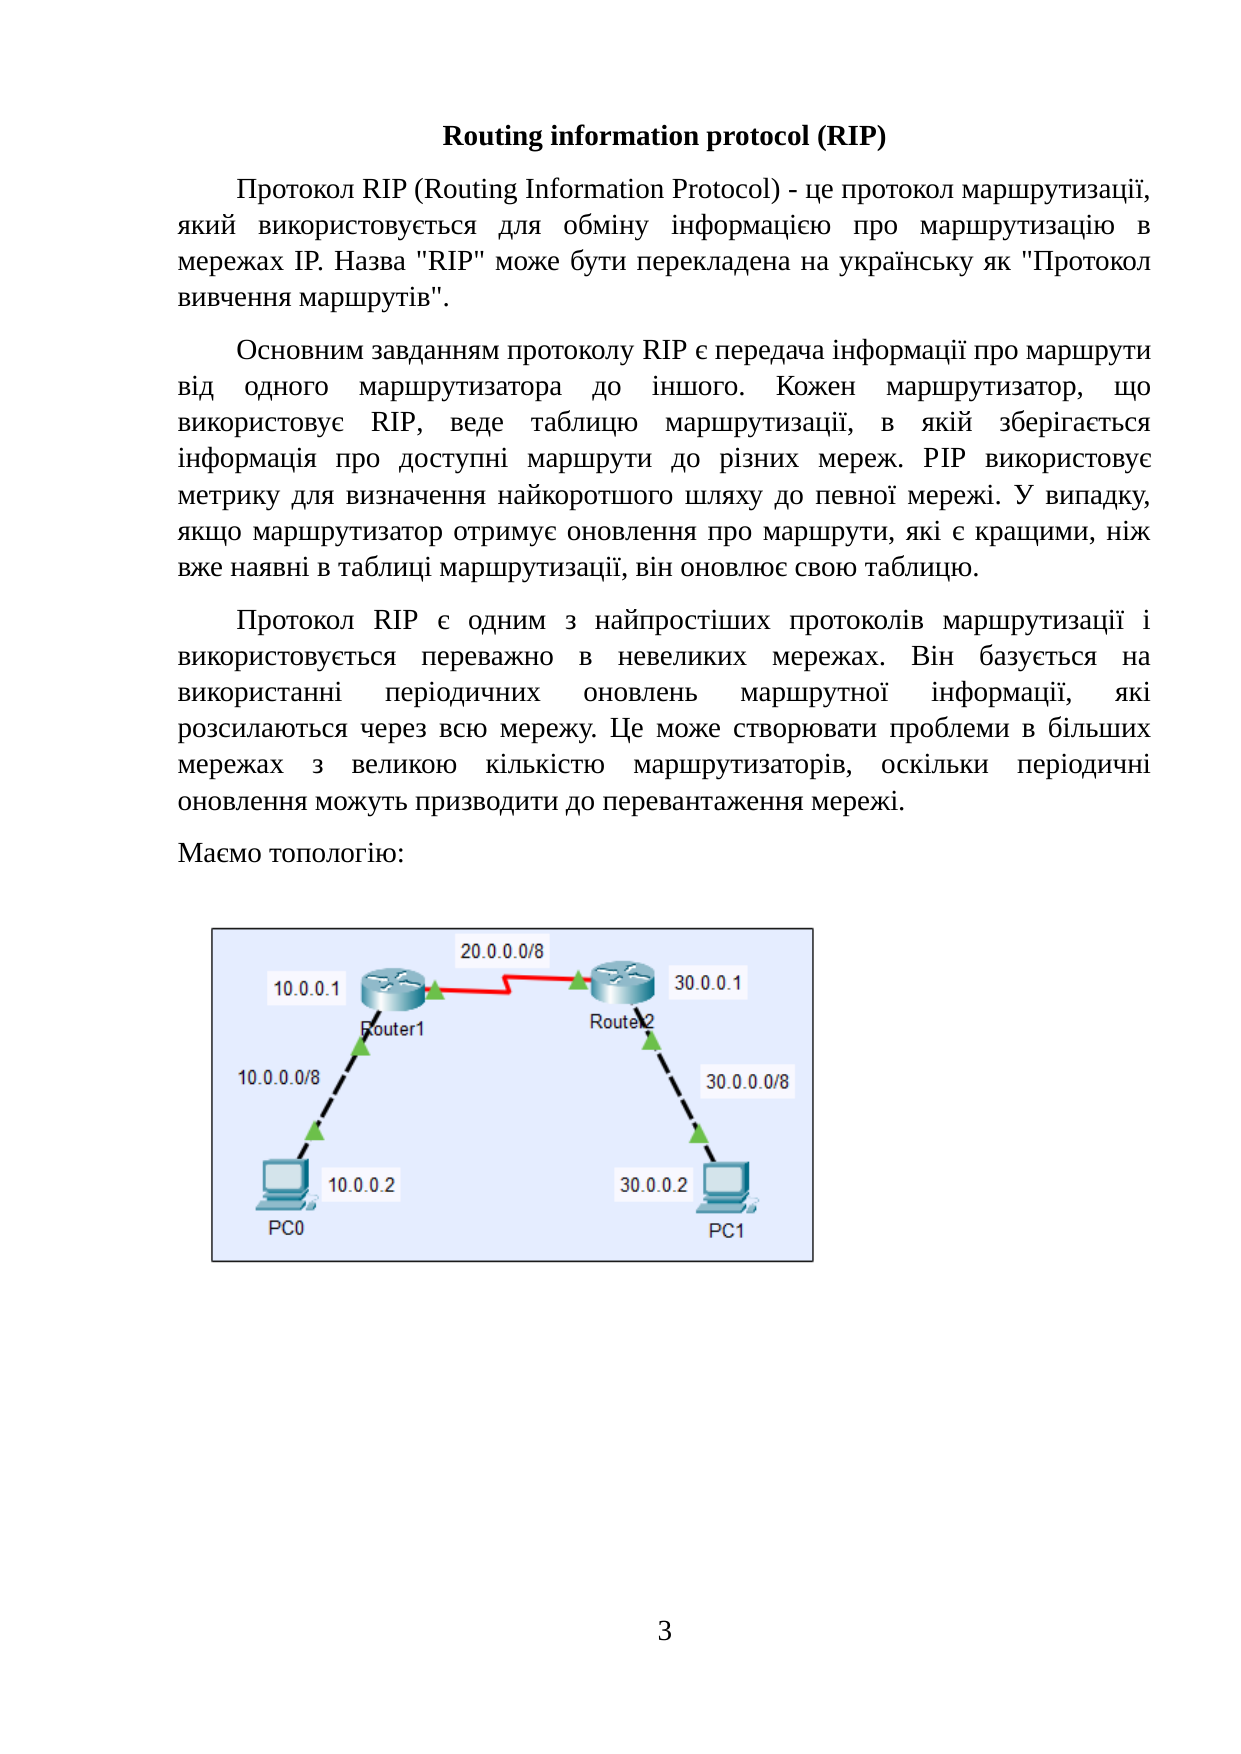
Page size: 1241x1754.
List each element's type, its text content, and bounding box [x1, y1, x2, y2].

text Routing information protocol (RIP) [177, 118, 1152, 152]
picture [177, 888, 877, 1301]
text Маємо топологію: [177, 835, 1152, 869]
text Протокол RIP (Routing Information Protocol) - це протокол маршрутизації, який використовується для обміну інформацією про маршрутизацію в мережах IP. Назва "RIP" може бути перекладена на українську як "Протокол вивчення маршрутів". [177, 171, 1152, 313]
text Протокол RIP є одним з найпростіших протоколів маршрутизації і використовується переважно в невеликих мережах. Він базується на використанні періодичних оновлень маршрутної інформації, які розсилаються через всю мережу. Це може створювати проблеми в більших мережах з великою кількістю маршрутизаторів, оскільки періодичні оновлення можуть призводити до перевантаження мережі. [177, 602, 1152, 816]
text Основним завданням протоколу RIP є передача інформації про маршрути від одного маршрутизатора до іншого. Кожен маршрутизатор, що використовує RIP, веде таблицю маршрутизації, в якій зберігається інформація про доступні маршрути до різних мереж. РIP використовує метрику для визначення найкоротшого шляху до певної мережі. У випадку, якщо маршрутизатор отримує оновлення про маршрути, які є кращими, ніж вже наявні в таблиці маршрутизації, він оновлює свою таблицю. [177, 332, 1152, 583]
